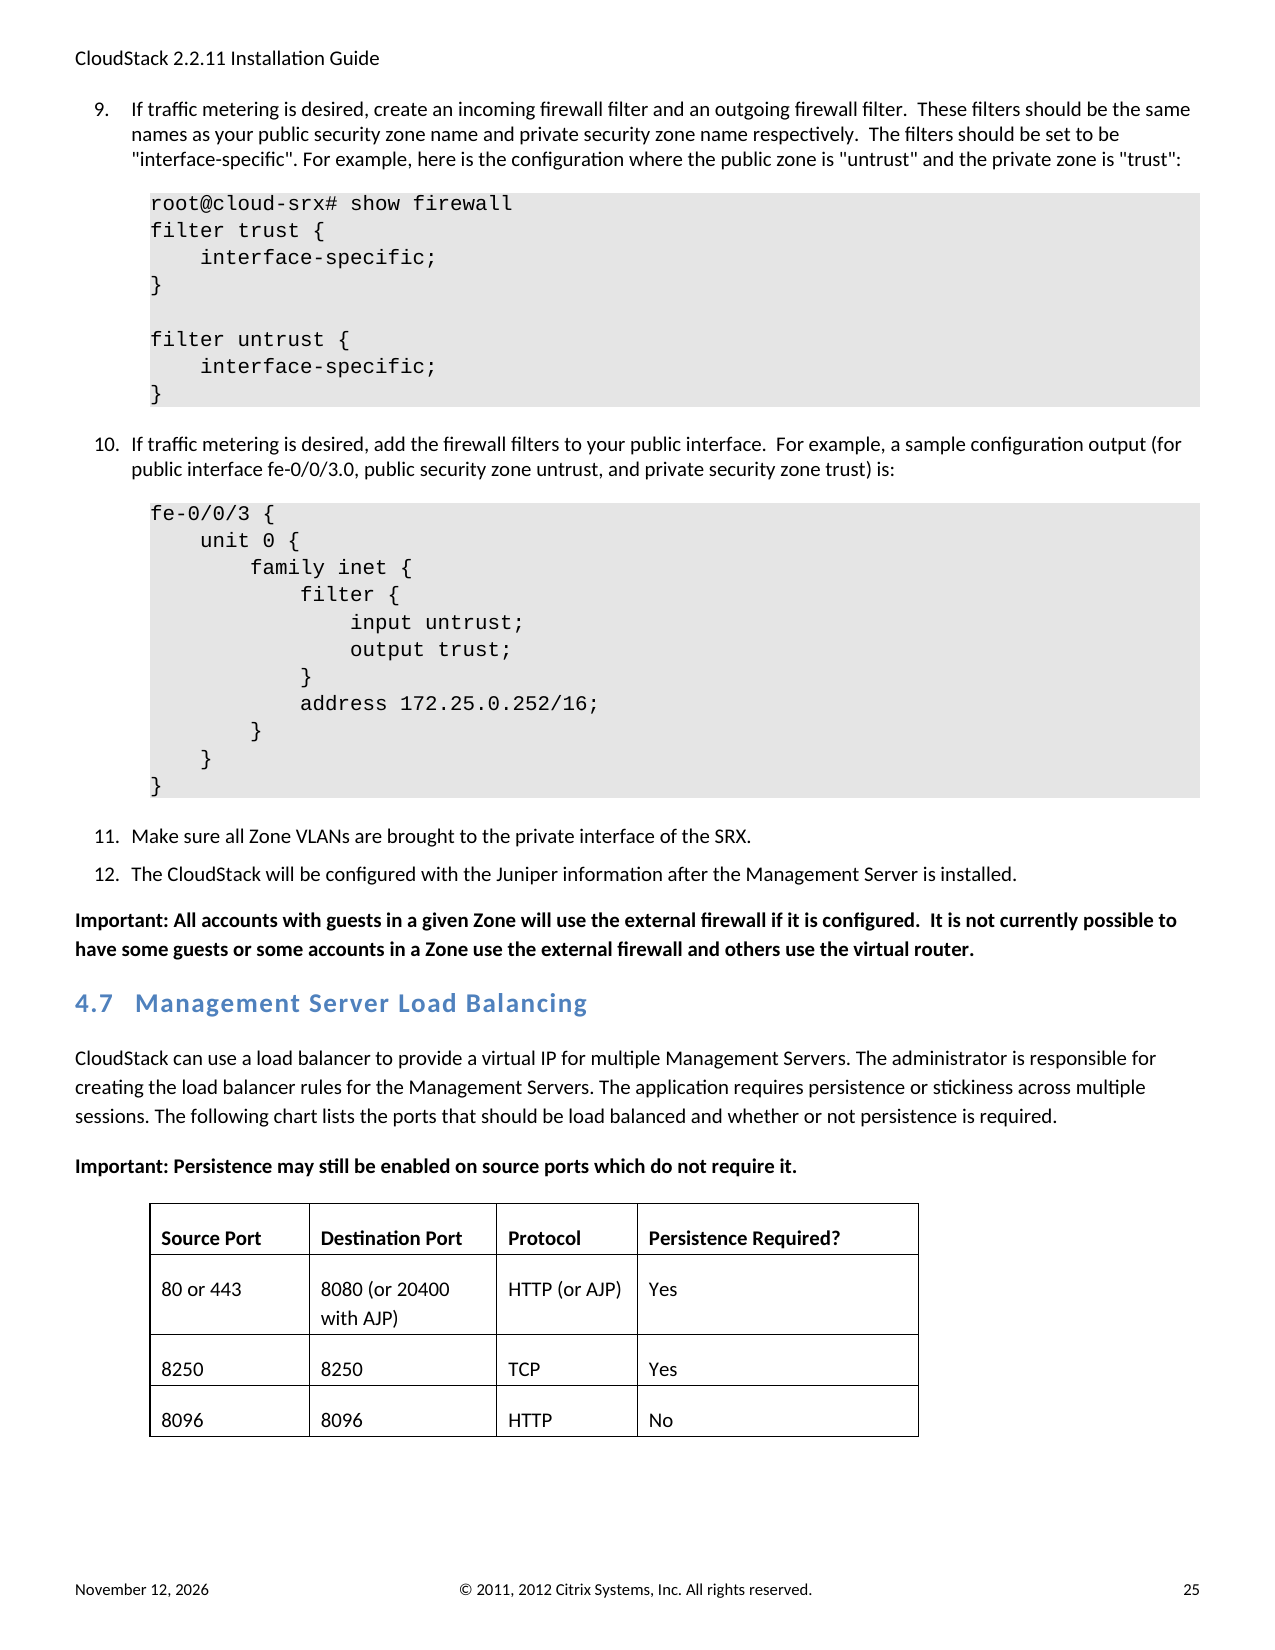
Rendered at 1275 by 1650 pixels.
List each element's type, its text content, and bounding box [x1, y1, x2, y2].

table_cell 8250 [151, 1335, 309, 1385]
text Important: Persistence may still be enabled on source ports which do not require it. [75, 1153, 1200, 1179]
table_cell HTTP (or AJP) [497, 1255, 637, 1334]
table_cell HTTP [497, 1386, 637, 1436]
table_header Persistence Required? [638, 1204, 918, 1254]
table_cell 80 or 443 [151, 1255, 309, 1334]
table_cell 8080 (or 20400 with AJP) [310, 1255, 496, 1334]
table_cell TCP [497, 1335, 637, 1385]
text fe-0/0/3 { unit 0 { family inet { filter { input untrust; output trust; } address 172.25.0.252/16; } } } [150, 503, 1200, 798]
table_header Protocol [497, 1204, 637, 1254]
table_header Source Port [151, 1204, 309, 1254]
text Important: All accounts with guests in a given Zone will use the external firewall if it is configured. It is not currently possible to have some guests or some accounts in a Zone use the external firewall and others use the virtual router. [75, 907, 1200, 962]
list If traffic metering is desired, add the firewall filters to your public interface. For example, a sample configuration output (for public interface fe-0/0/3.0, public security zone untrust, and private security zone trust) is: [94, 431, 1200, 482]
table_cell Yes [638, 1255, 918, 1334]
table_cell 8096 [310, 1386, 496, 1436]
list If traffic metering is desired, create an incoming firewall filter and an outgoing firewall filter. These filters should be the same names as your public security zone name and private security zone name respectively. The filters should be set to be "interface-specific". For example, here is the configuration where the public zone is "untrust" and the private zone is "trust": [94, 96, 1200, 172]
list The CloudStack will be configured with the Juniper information after the Management Server is installed. [94, 861, 1200, 886]
text root@cloud-srx# show firewall filter trust { interface-specific; } [150, 193, 1200, 298]
table_cell Yes [638, 1335, 918, 1385]
table_cell No [638, 1386, 918, 1436]
list Make sure all Zone VLANs are brought to the private interface of the SRX. [94, 823, 1200, 848]
table_cell 8096 [151, 1386, 309, 1436]
text CloudStack can use a load balancer to provide a virtual IP for multiple Management Servers. The administrator is responsible for creating the load balancer rules for the Management Servers. The application requires persistence or stickiness across multiple sessions. The following chart lists the ports that should be load balanced and whether or not persistence is required. [75, 1045, 1200, 1129]
subtitle Management Server Load Balancing [75, 986, 1200, 1019]
table_cell 8250 [310, 1335, 496, 1385]
text filter untrust { interface-specific; } [150, 302, 1200, 407]
table_header Destination Port [310, 1204, 496, 1254]
